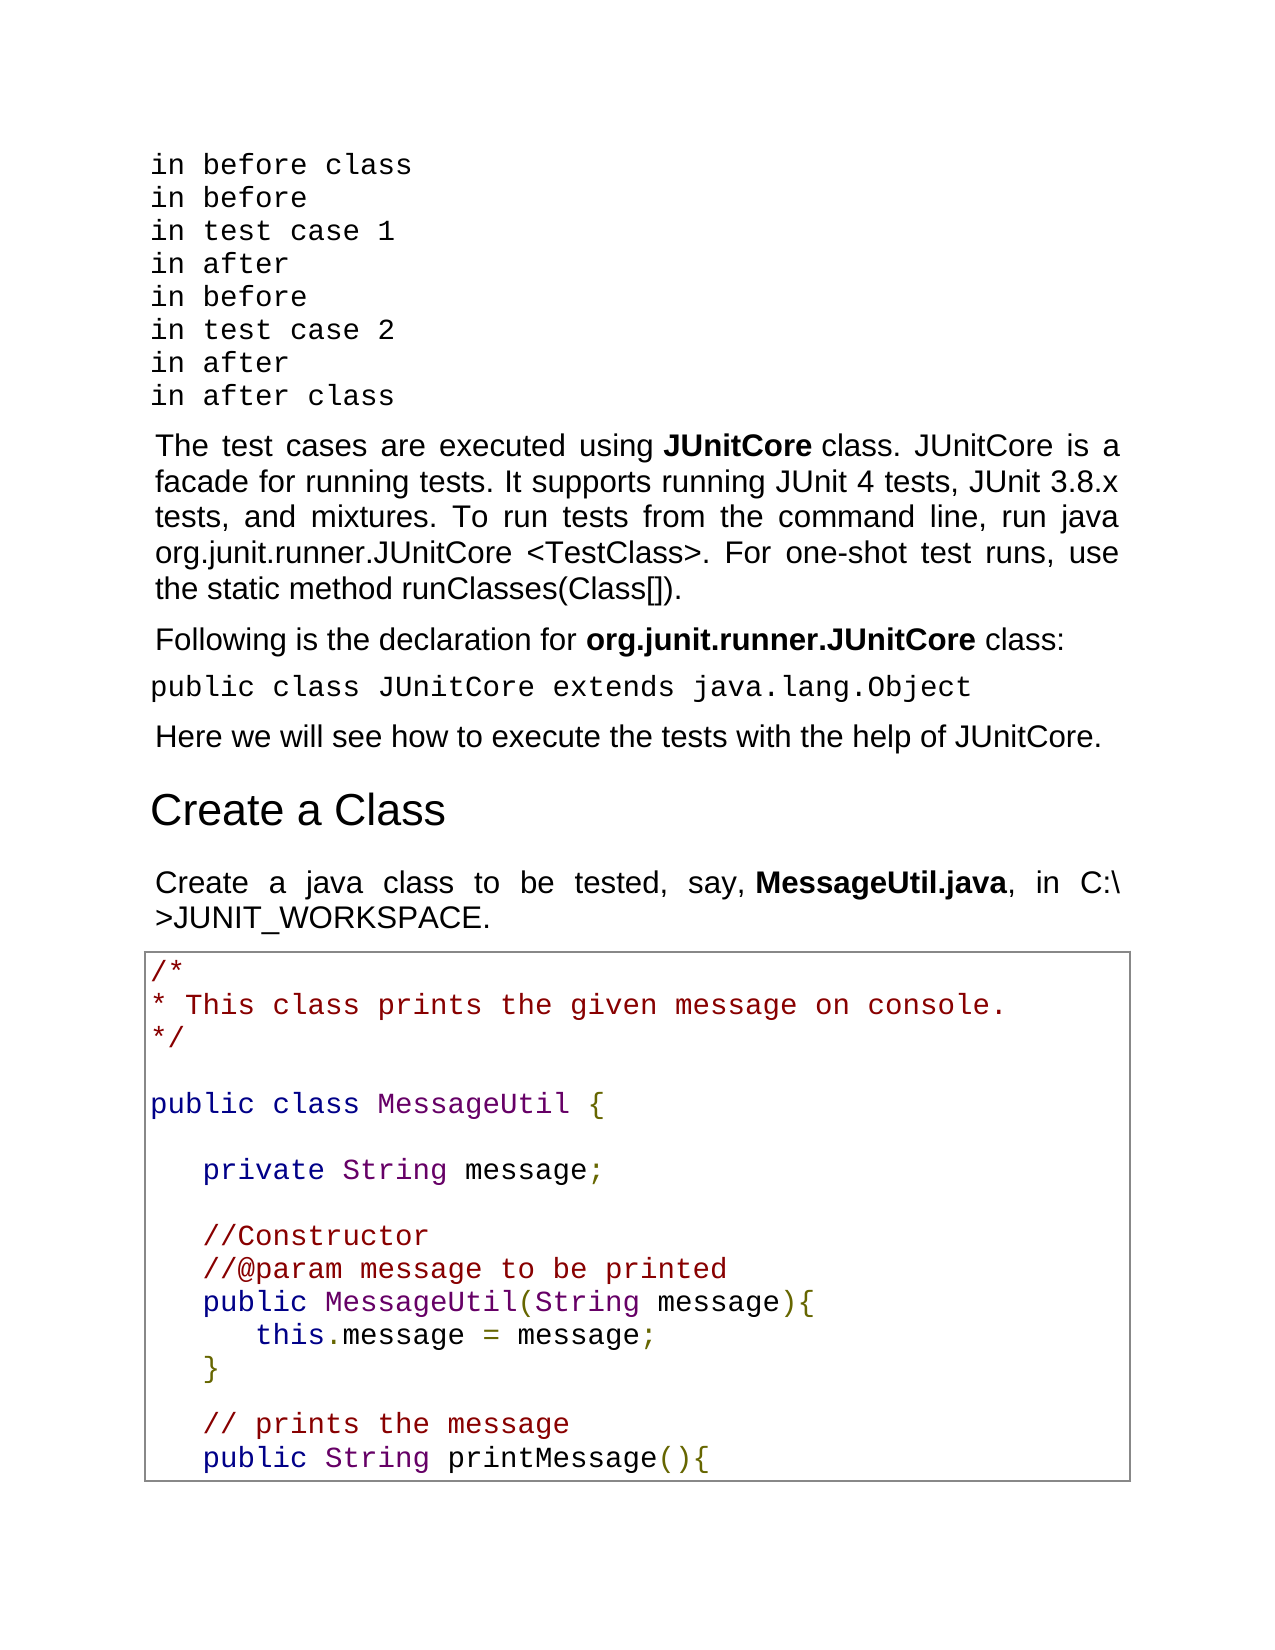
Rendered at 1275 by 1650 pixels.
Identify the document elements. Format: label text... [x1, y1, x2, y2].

text in after [150, 249, 1125, 282]
text The test cases are executed using JUnitCore class. JUnitCore is a facade for running tests. It supports running JUnit 4 tests, JUnit 3.8.x tests, and mixtures. To run tests from the command line, run java org.junit.runner.JUnitCore <TestClass>. For one-shot test runs, use the static method runClasses(Class[]). [155, 427, 1120, 606]
text in before class [150, 150, 1125, 183]
text //@param message to be printed [150, 1254, 1125, 1287]
subtitle Create a Class [150, 783, 1125, 834]
text in test case 2 [150, 315, 1125, 348]
text this.message = message; [150, 1320, 1125, 1353]
text public class MessageUtil { [150, 1089, 1125, 1122]
text in test case 1 [150, 216, 1125, 249]
text public String printMessage(){ [146, 1436, 1129, 1480]
text * This class prints the given message on console. [150, 990, 1125, 1023]
text private String message; [150, 1155, 1125, 1188]
text } [150, 1353, 1125, 1386]
text Following is the declaration for org.junit.runner.JUnitCore class: [155, 621, 1120, 657]
text Create a java class to be tested, say, MessageUtil.java, in C:\>JUNIT_WORKSPACE. [155, 864, 1120, 936]
text in after [150, 348, 1125, 381]
text public MessageUtil(String message){ [150, 1287, 1125, 1320]
text public class JUnitCore extends java.lang.Object [150, 672, 1125, 705]
text /* [146, 953, 1129, 990]
text in after class [150, 381, 1125, 414]
text Here we will see how to execute the tests with the help of JUnitCore. [155, 718, 1120, 754]
text in before [150, 282, 1125, 315]
text //Constructor [150, 1221, 1125, 1254]
text in before [150, 183, 1125, 216]
text */ [150, 1023, 1125, 1056]
text // prints the message [150, 1410, 1125, 1436]
